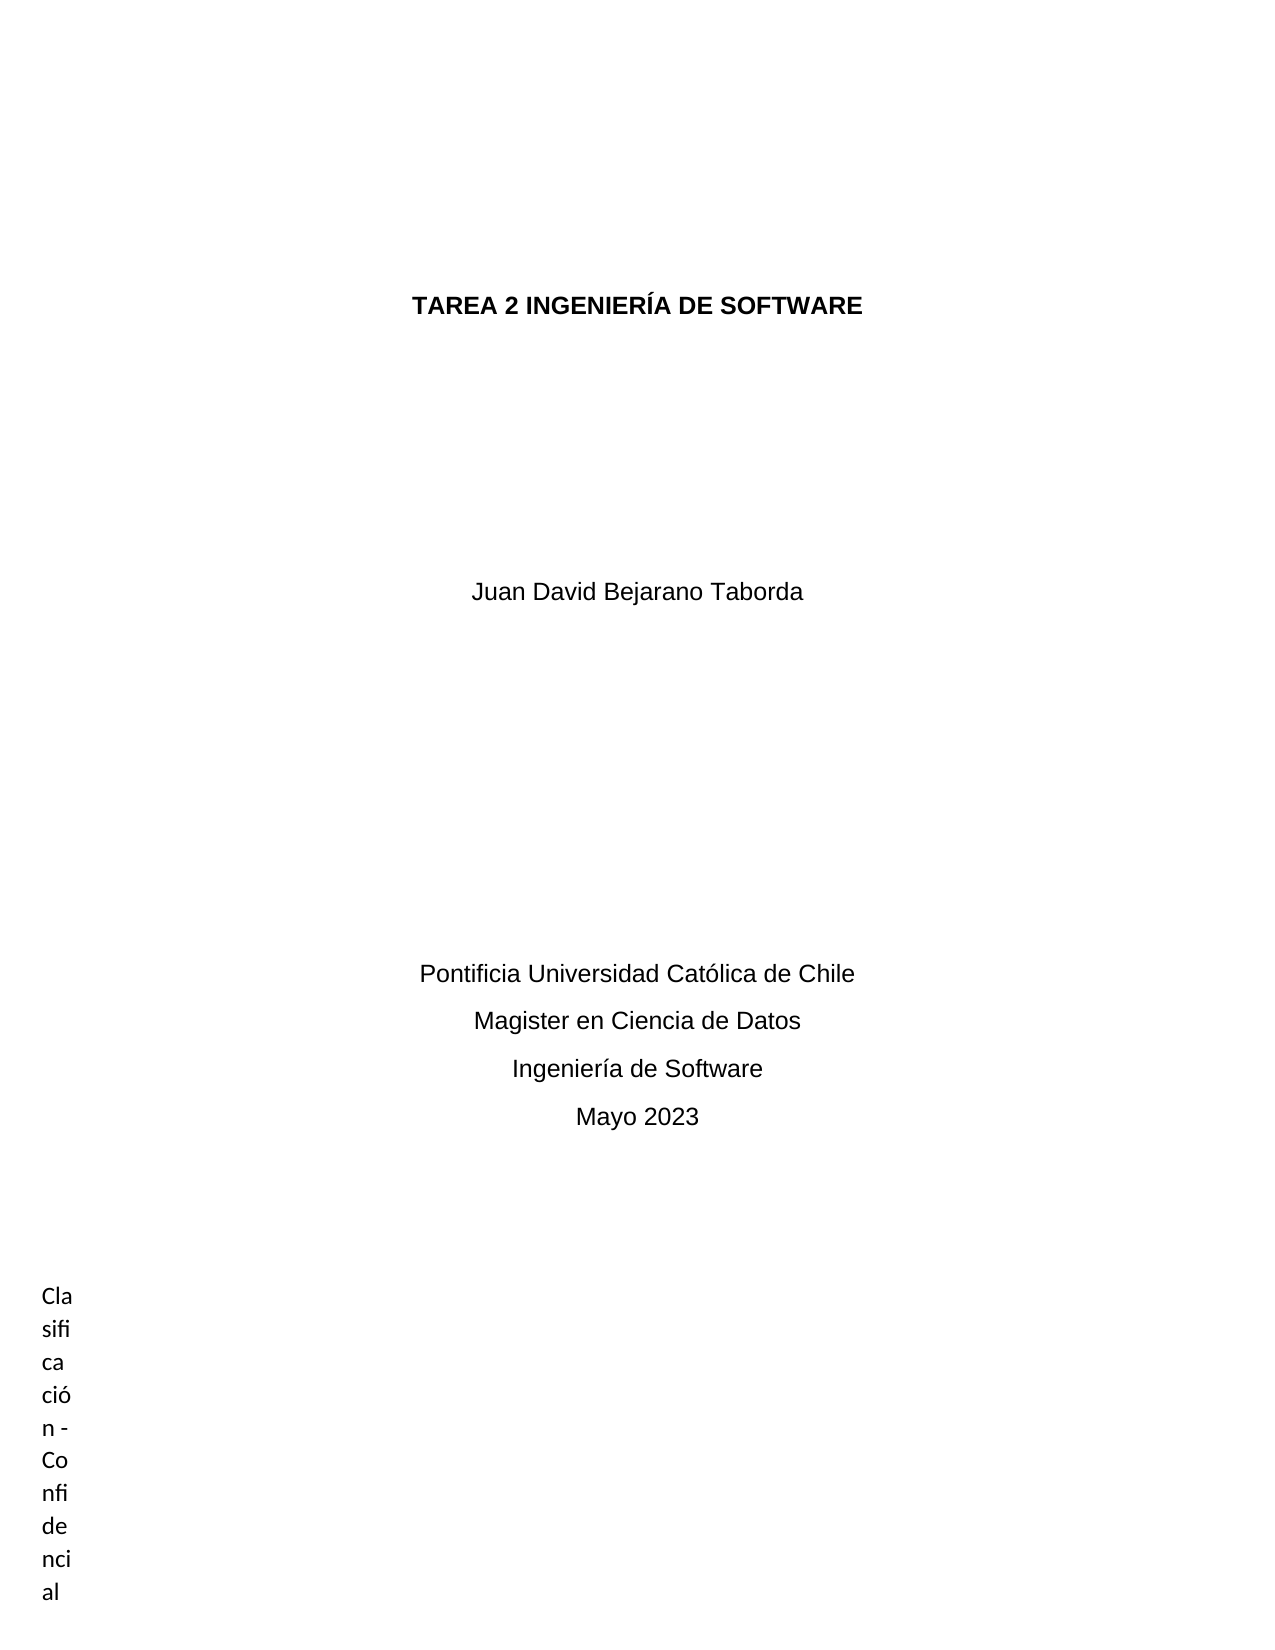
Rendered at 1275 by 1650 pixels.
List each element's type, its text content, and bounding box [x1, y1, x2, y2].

text Juan David Bejarano Taborda [177, 577, 1098, 606]
text Magister en Ciencia de Datos [177, 1006, 1098, 1035]
text Mayo 2023 [177, 1102, 1098, 1131]
text Ingeniería de Software [177, 1054, 1098, 1083]
text Pontificia Universidad Católica de Chile [177, 959, 1098, 987]
text TAREA 2 INGENIERÍA DE SOFTWARE [177, 291, 1098, 319]
